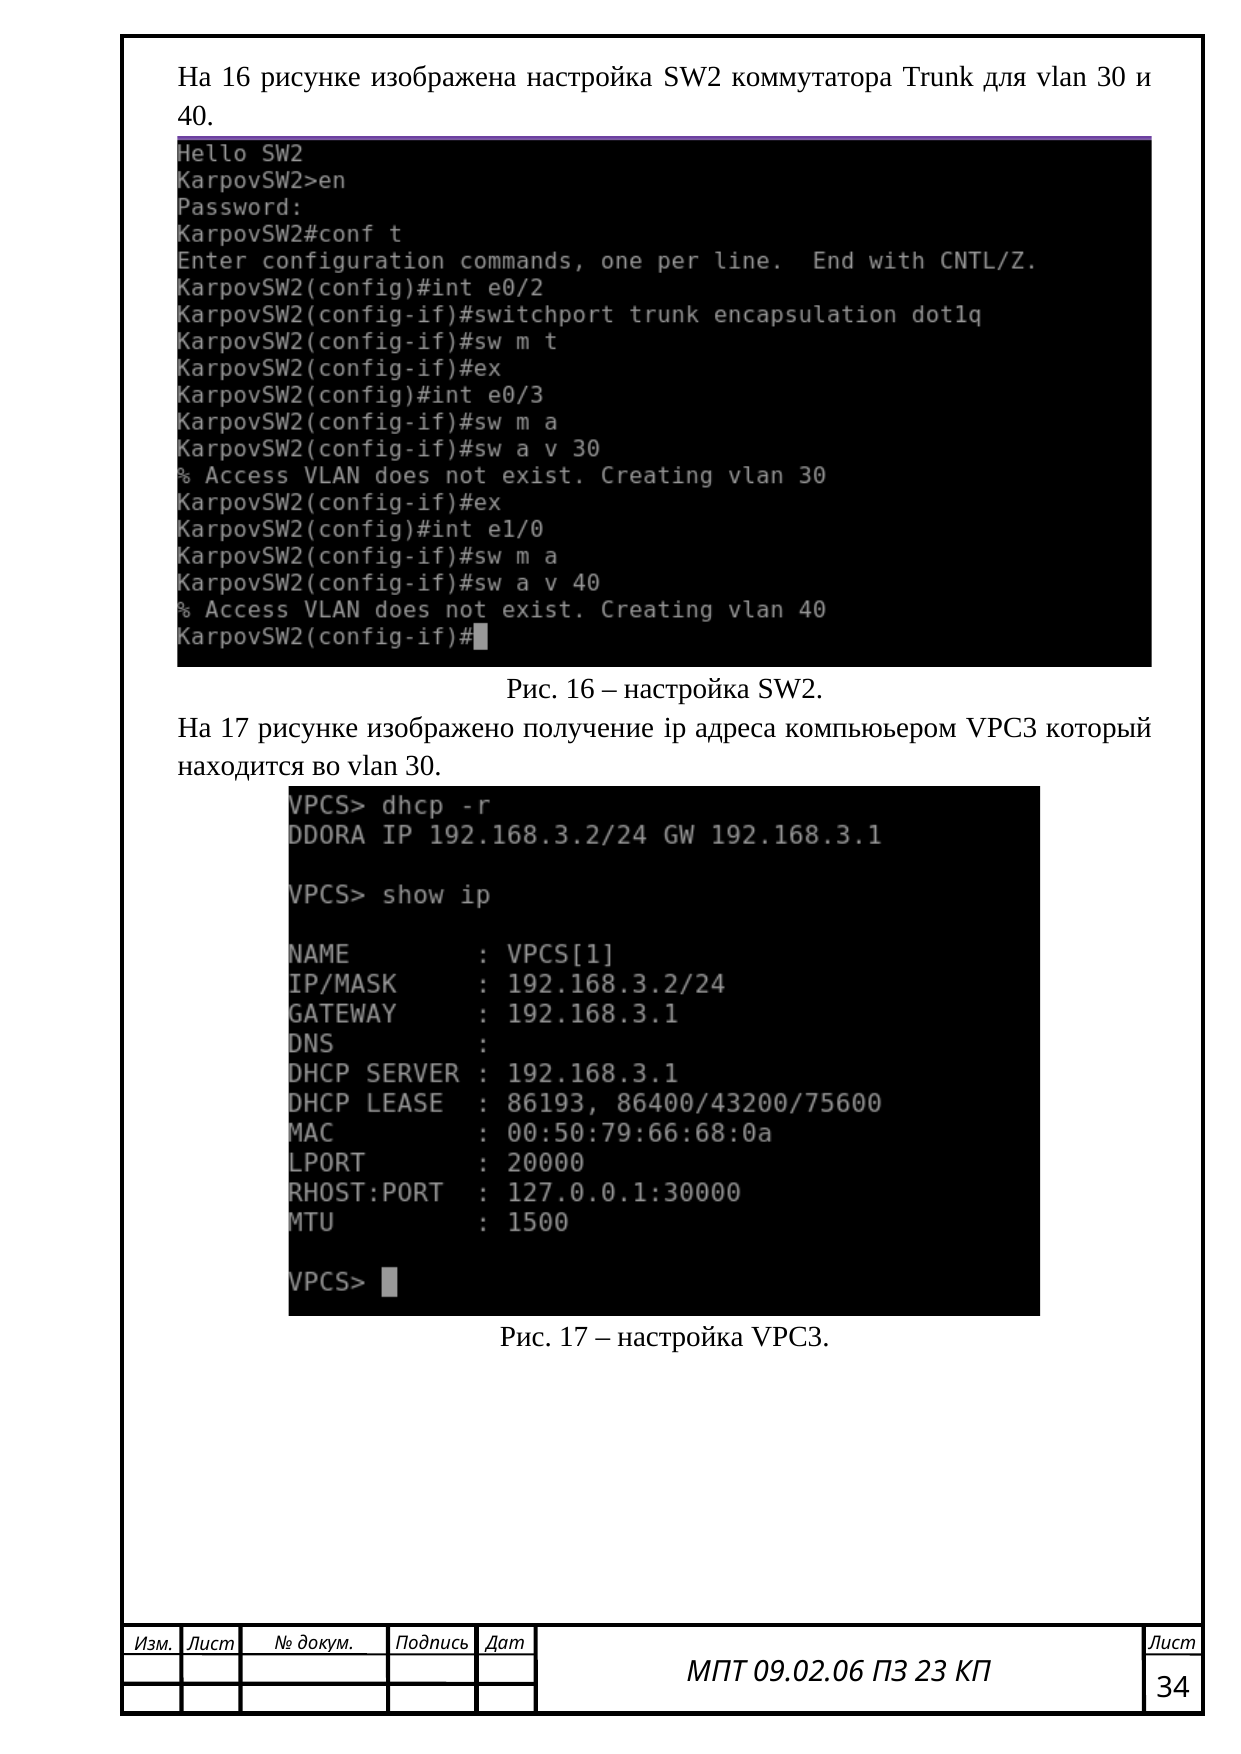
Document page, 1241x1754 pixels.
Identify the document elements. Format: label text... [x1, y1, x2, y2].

text На 17 рисунке изображено получение ip адреса компьюьером VPC3 который находится во vlan 30. [177, 710, 1152, 782]
text На 16 рисунке изображена настройка SW2 коммутатора Trunk для vlan 30 и 40. [177, 59, 1152, 131]
text Рис. 17 – настройка VPC3. [177, 1319, 1152, 1353]
text Рис. 16 – настройка SW2. [177, 671, 1152, 705]
picture [288, 786, 1041, 1316]
picture [177, 136, 1152, 667]
